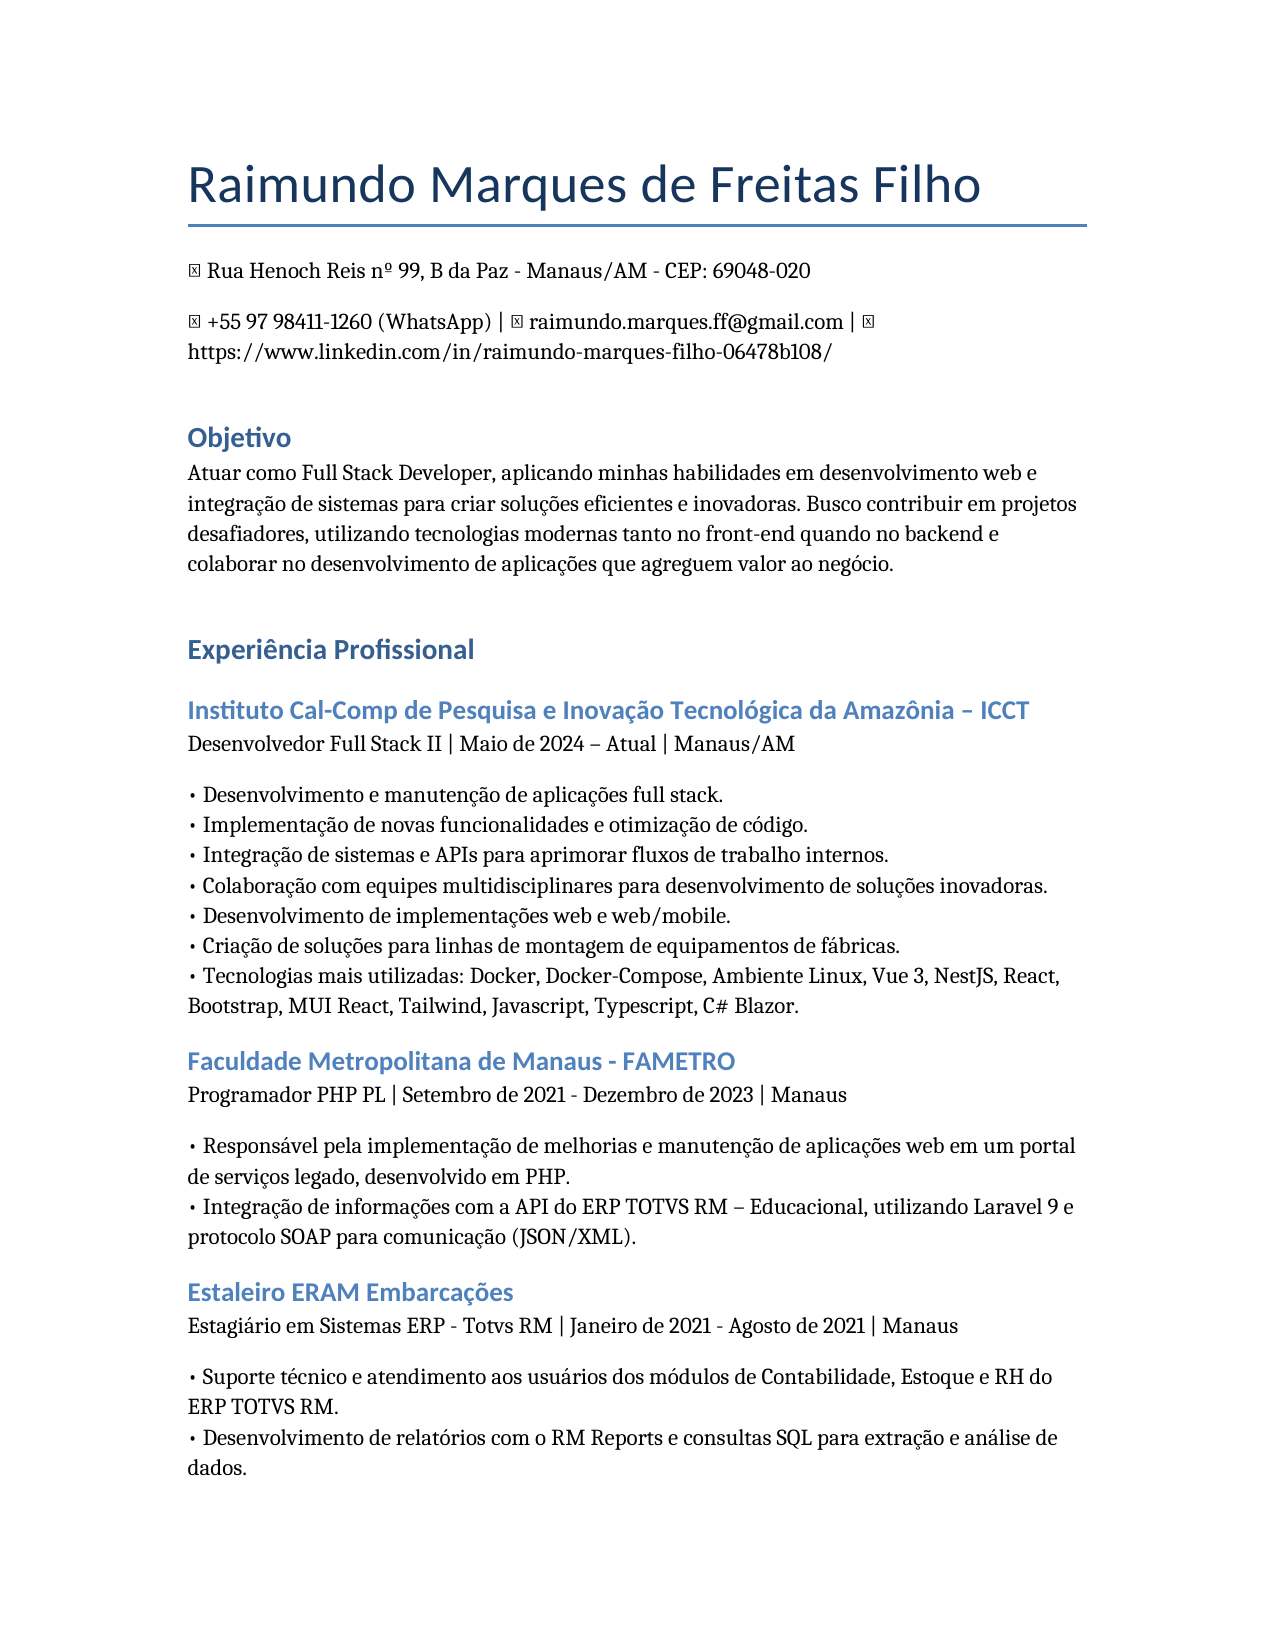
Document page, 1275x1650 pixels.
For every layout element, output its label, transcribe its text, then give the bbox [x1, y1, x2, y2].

text Desenvolvedor Full Stack II | Maio de 2024 – Atual | Manaus/AM [187, 731, 1087, 757]
text Programador PHP PL | Setembro de 2021 - Dezembro de 2023 | Manaus [187, 1082, 1087, 1108]
subtitle Instituto Cal-Comp de Pesquisa e Inovação Tecnológica da Amazônia – ICCT [187, 693, 1087, 726]
text Estagiário em Sistemas ERP - Totvs RM | Janeiro de 2021 - Agosto de 2021 | Manaus [187, 1313, 1087, 1339]
text • Desenvolvimento e manutenção de aplicações full stack. • Implementação de novas funcionalidades e otimização de código. • Integração de sistemas e APIs para aprimorar fluxos de trabalho internos. • Colaboração com equipes multidisciplinares para desenvolvimento de soluções inovadoras. • Desenvolvimento de implementações web e web/mobile. • Criação de soluções para linhas de montagem de equipamentos de fábricas. • Tecnologias mais utilizadas: Docker, Docker-Compose, Ambiente Linux, Vue 3, NestJS, React, Bootstrap, MUI React, Tailwind, Javascript, Typescript, C# Blazor. [187, 782, 1087, 1019]
text • Responsável pela implementação de melhorias e manutenção de aplicações web em um portal de serviços legado, desenvolvido em PHP. • Integração de informações com a API do ERP TOTVS RM – Educacional, utilizando Laravel 9 e protocolo SOAP para comunicação (JSON/XML). [187, 1133, 1087, 1250]
text 📍 Rua Henoch Reis nº 99, B da Paz - Manaus/AM - CEP: 69048-020 [187, 258, 1087, 284]
subtitle Faculdade Metropolitana de Manaus - FAMETRO [187, 1044, 1087, 1077]
text • Suporte técnico e atendimento aos usuários dos módulos de Contabilidade, Estoque e RH do ERP TOTVS RM. • Desenvolvimento de relatórios com o RM Reports e consultas SQL para extração e análise de dados. [187, 1364, 1087, 1481]
subtitle Experiência Profissional [187, 631, 1087, 667]
subtitle Objetivo [187, 419, 1087, 455]
title Raimundo Marques de Freitas Filho [187, 150, 1087, 227]
text Atuar como Full Stack Developer, aplicando minhas habilidades em desenvolvimento web e integração de sistemas para criar soluções eficientes e inovadoras. Busco contribuir em projetos desafiadores, utilizando tecnologias modernas tanto no front-end quando no backend e colaborar no desenvolvimento de aplicações que agreguem valor ao negócio. [187, 460, 1087, 577]
text 📱 +55 97 98411-1260 (WhatsApp) | 📧 raimundo.marques.ff@gmail.com | 🔗 https://www.linkedin.com/in/raimundo-marques-filho-06478b108/ [187, 309, 1087, 365]
subtitle Estaleiro ERAM Embarcações [187, 1275, 1087, 1308]
